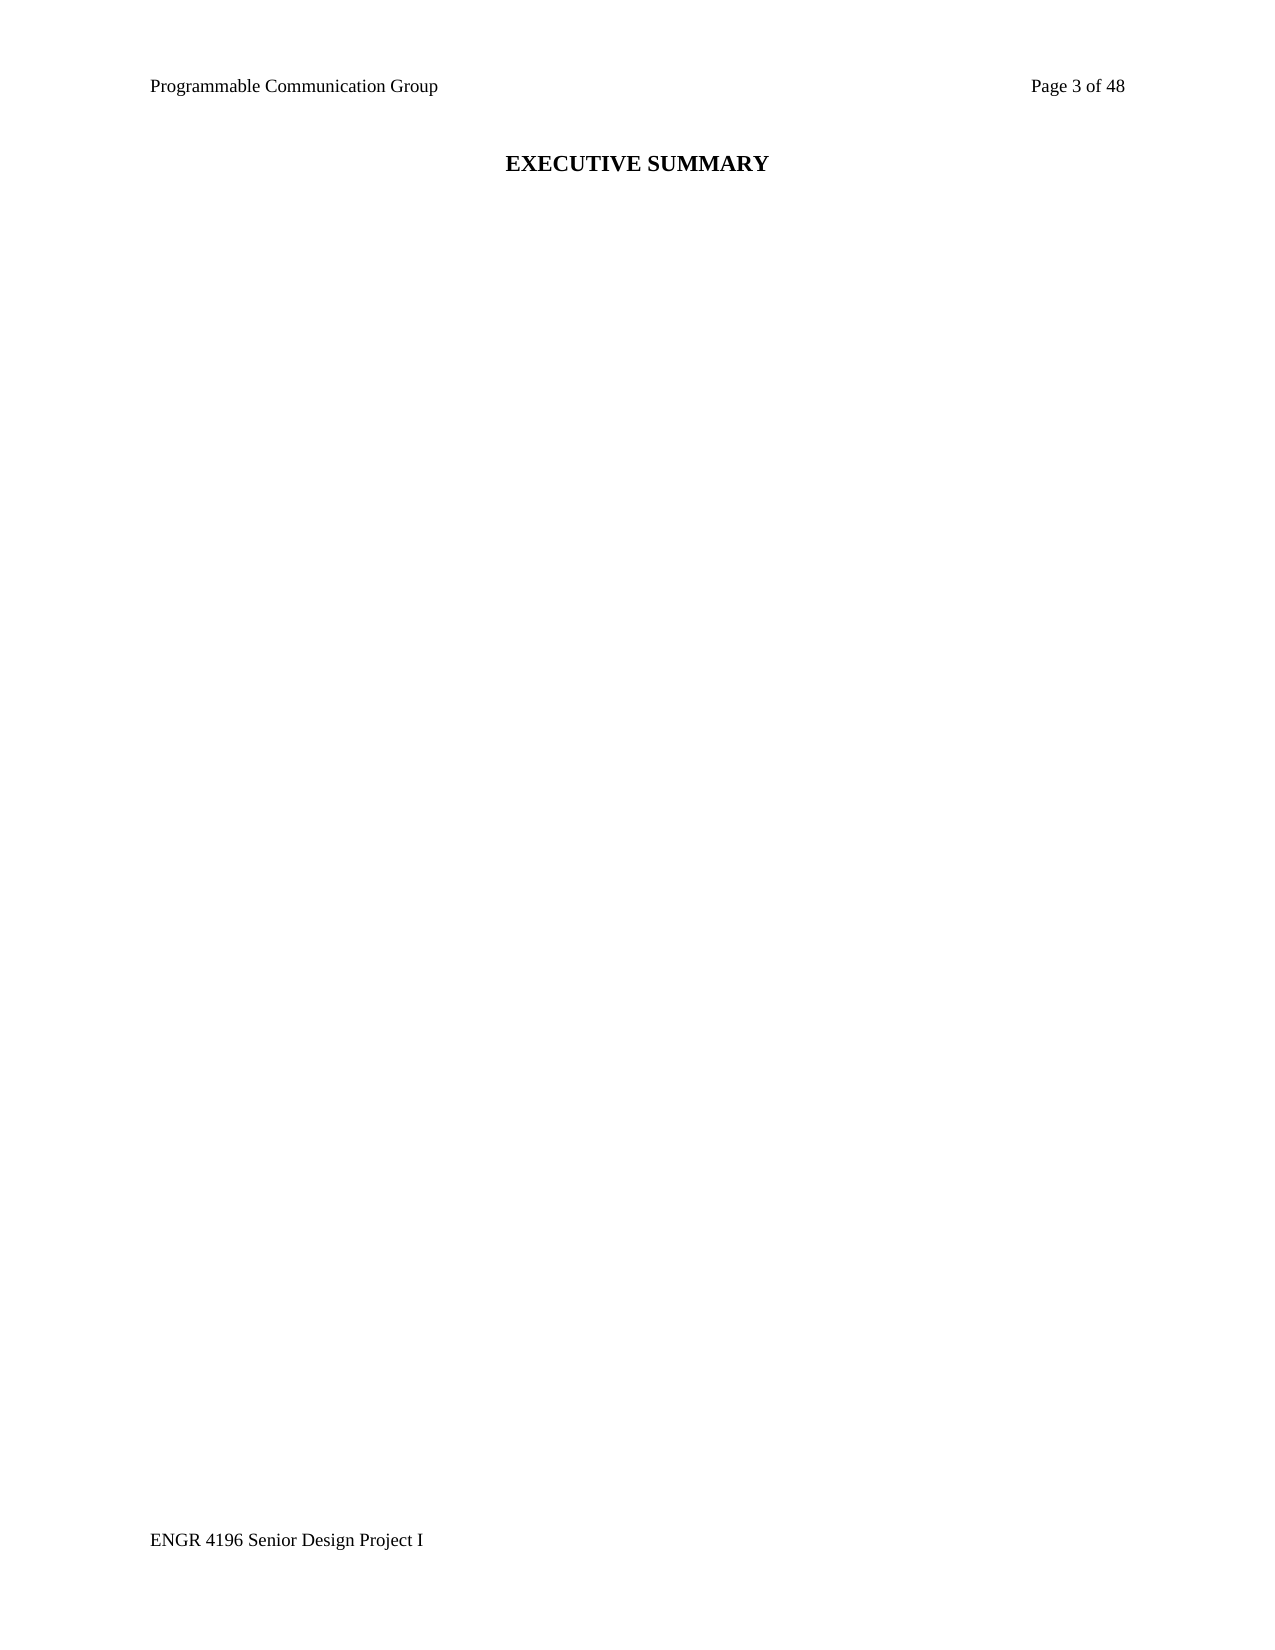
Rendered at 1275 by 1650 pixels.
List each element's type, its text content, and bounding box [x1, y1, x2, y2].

text Executive Summary [150, 150, 1125, 176]
